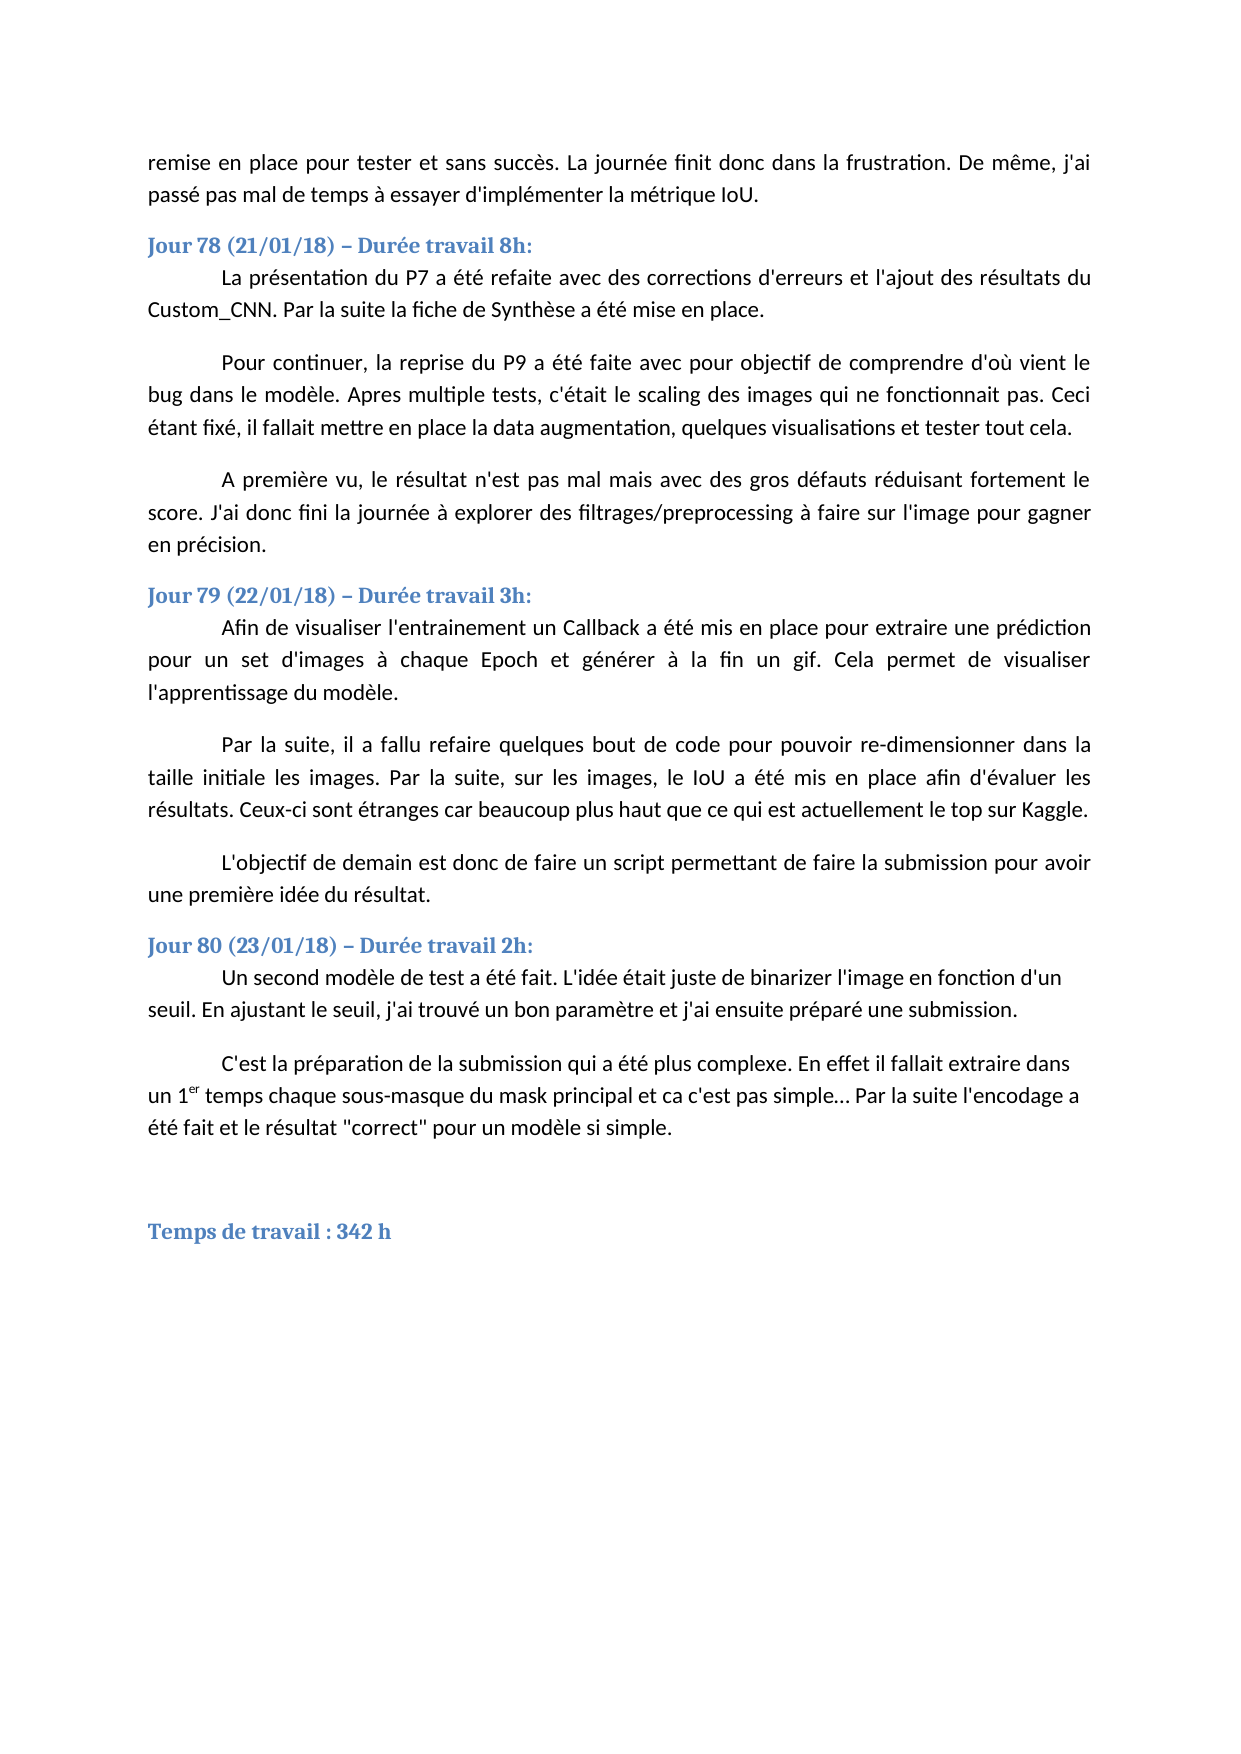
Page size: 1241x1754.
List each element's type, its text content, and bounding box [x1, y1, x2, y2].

text Pour continuer, la reprise du P9 a été faite avec pour objectif de comprendre d'où vient le bug dans le modèle. Apres multiple tests, c'était le scaling des images qui ne fonctionnait pas. Ceci étant fixé, il fallait mettre en place la data augmentation, quelques visualisations et tester tout cela. [148, 348, 1093, 441]
text Par la suite, il a fallu refaire quelques bout de code pour pouvoir re-dimensionner dans la taille initiale les images. Par la suite, sur les images, le IoU a été mis en place afin d'évaluer les résultats. Ceux-ci sont étranges car beaucoup plus haut que ce qui est actuellement le top sur Kaggle. [148, 731, 1093, 823]
text Afin de visualiser l'entrainement un Callback a été mis en place pour extraire une prédiction pour un set d'images à chaque Epoch et générer à la fin un gif. Cela permet de visualiser l'apprentissage du modèle. [148, 613, 1093, 706]
text La présentation du P7 a été refaite avec des corrections d'erreurs et l'ajout des résultats du Custom_CNN. Par la suite la fiche de Synthèse a été mise en place. [148, 263, 1093, 323]
text Un second modèle de test a été fait. L'idée était juste de binarizer l'image en fonction d'un seuil. En ajustant le seuil, j'ai trouvé un bon paramètre et j'ai ensuite préparé une submission. [148, 963, 1093, 1024]
text C'est la préparation de la submission qui a été plus complexe. En effet il fallait extraire dans un 1er temps chaque sous-masque du mask principal et ca c'est pas simple… Par la suite l'encodage a été fait et le résultat "correct" pour un modèle si simple. [148, 1049, 1093, 1141]
subtitle Temps de travail : 342 h [148, 1219, 1093, 1245]
subtitle Jour 80 (23/01/18) – Durée travail 2h: [148, 933, 1093, 959]
subtitle Jour 78 (21/01/18) – Durée travail 8h: [148, 233, 1093, 259]
subtitle Jour 79 (22/01/18) – Durée travail 3h: [148, 583, 1093, 609]
text A première vu, le résultat n'est pas mal mais avec des gros défauts réduisant fortement le score. J'ai donc fini la journée à explorer des filtrages/preprocessing à faire sur l'image pour gagner en précision. [148, 466, 1093, 558]
text L'objectif de demain est donc de faire un script permettant de faire la submission pour avoir une première idée du résultat. [148, 848, 1093, 908]
